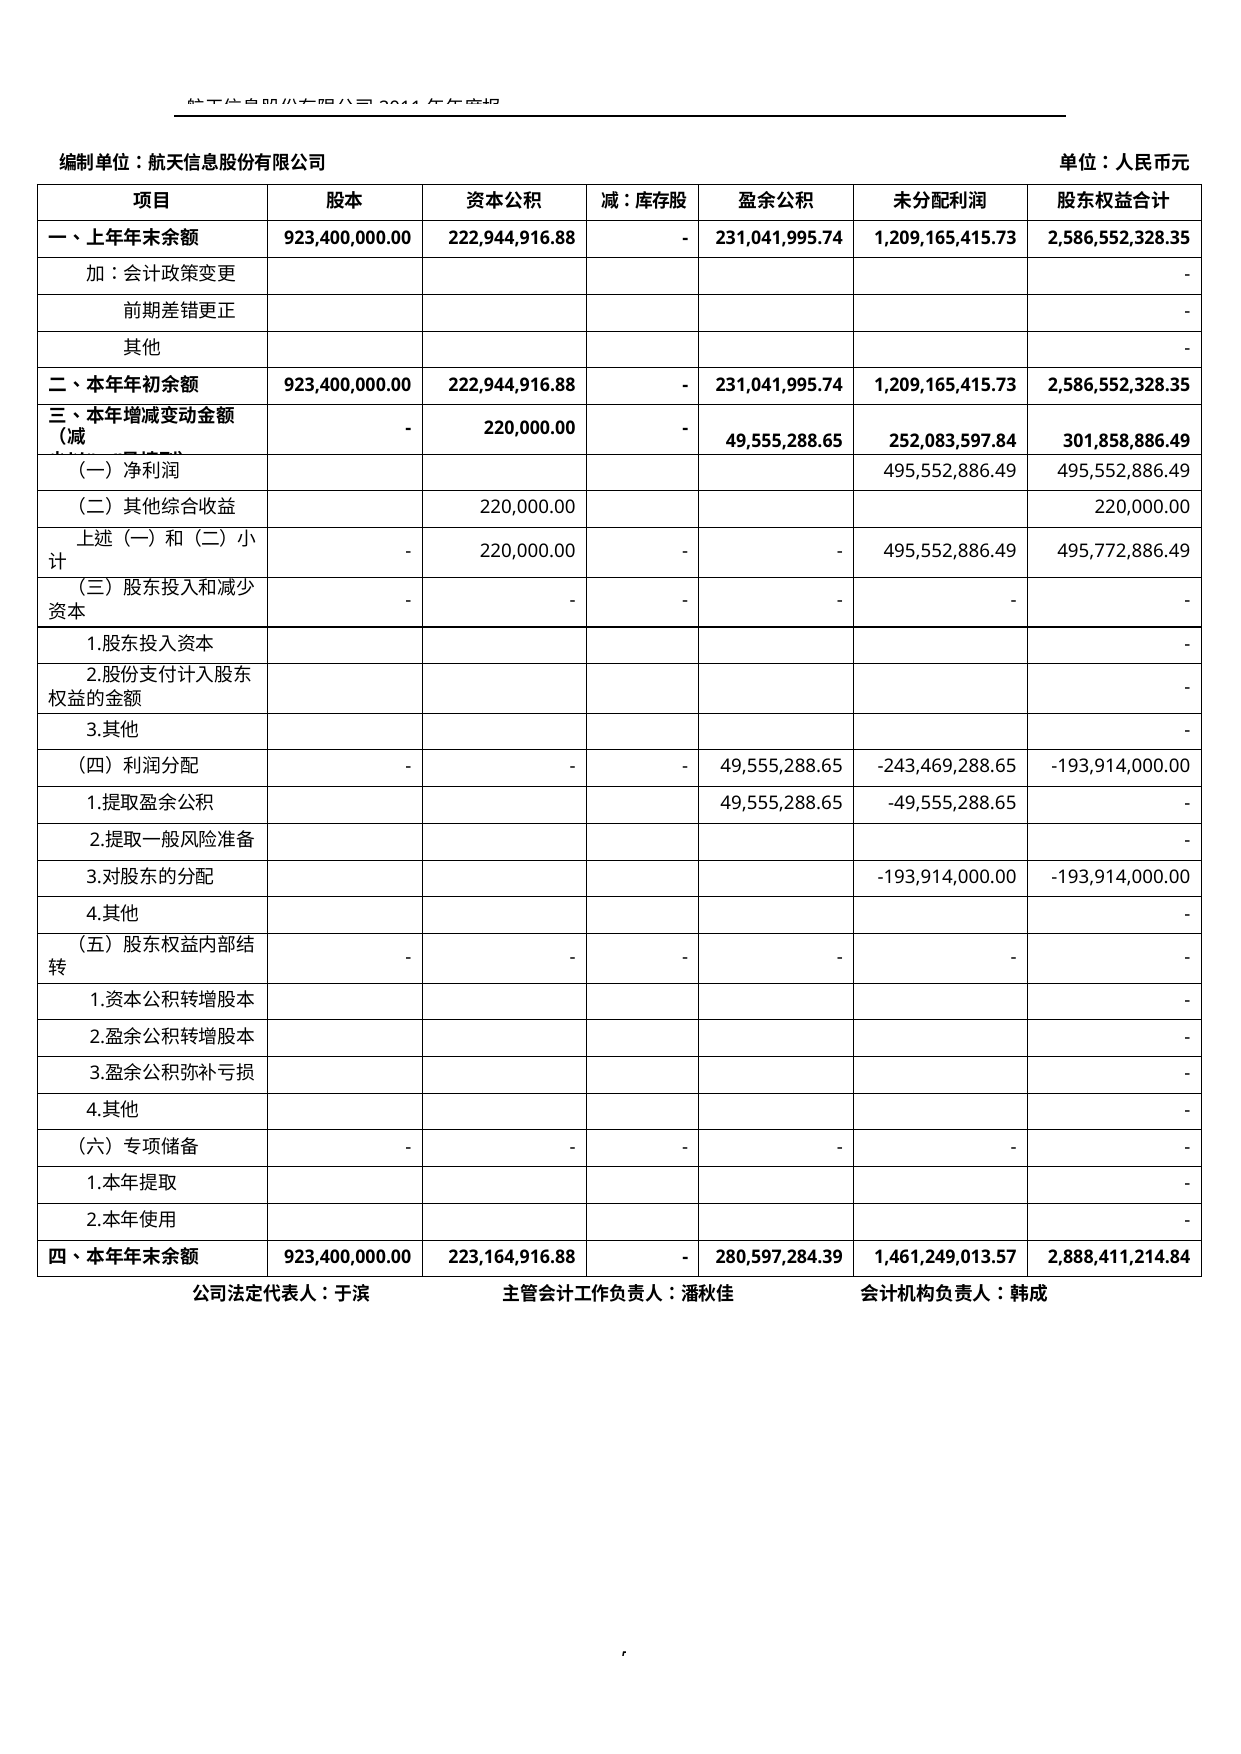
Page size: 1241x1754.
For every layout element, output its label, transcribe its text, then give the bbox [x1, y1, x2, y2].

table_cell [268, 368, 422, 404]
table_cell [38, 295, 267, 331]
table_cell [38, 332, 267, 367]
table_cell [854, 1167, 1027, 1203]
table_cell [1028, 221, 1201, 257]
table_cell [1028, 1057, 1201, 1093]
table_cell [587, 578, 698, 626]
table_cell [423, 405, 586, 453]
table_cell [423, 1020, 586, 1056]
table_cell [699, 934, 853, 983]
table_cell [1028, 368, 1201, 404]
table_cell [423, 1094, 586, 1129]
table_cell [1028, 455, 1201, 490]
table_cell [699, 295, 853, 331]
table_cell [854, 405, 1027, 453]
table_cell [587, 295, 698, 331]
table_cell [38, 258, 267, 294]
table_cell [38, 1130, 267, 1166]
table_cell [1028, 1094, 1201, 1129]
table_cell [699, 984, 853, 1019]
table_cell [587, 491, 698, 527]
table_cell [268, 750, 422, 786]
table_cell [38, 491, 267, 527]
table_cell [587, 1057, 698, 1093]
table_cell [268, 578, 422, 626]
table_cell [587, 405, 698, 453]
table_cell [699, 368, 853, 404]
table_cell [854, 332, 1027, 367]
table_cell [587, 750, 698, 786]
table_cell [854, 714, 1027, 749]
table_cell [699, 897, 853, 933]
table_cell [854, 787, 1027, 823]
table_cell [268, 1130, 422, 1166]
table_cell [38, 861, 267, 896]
text 编制单位：航天信息股份有限公司 单位：人民币元 [59, 149, 1215, 175]
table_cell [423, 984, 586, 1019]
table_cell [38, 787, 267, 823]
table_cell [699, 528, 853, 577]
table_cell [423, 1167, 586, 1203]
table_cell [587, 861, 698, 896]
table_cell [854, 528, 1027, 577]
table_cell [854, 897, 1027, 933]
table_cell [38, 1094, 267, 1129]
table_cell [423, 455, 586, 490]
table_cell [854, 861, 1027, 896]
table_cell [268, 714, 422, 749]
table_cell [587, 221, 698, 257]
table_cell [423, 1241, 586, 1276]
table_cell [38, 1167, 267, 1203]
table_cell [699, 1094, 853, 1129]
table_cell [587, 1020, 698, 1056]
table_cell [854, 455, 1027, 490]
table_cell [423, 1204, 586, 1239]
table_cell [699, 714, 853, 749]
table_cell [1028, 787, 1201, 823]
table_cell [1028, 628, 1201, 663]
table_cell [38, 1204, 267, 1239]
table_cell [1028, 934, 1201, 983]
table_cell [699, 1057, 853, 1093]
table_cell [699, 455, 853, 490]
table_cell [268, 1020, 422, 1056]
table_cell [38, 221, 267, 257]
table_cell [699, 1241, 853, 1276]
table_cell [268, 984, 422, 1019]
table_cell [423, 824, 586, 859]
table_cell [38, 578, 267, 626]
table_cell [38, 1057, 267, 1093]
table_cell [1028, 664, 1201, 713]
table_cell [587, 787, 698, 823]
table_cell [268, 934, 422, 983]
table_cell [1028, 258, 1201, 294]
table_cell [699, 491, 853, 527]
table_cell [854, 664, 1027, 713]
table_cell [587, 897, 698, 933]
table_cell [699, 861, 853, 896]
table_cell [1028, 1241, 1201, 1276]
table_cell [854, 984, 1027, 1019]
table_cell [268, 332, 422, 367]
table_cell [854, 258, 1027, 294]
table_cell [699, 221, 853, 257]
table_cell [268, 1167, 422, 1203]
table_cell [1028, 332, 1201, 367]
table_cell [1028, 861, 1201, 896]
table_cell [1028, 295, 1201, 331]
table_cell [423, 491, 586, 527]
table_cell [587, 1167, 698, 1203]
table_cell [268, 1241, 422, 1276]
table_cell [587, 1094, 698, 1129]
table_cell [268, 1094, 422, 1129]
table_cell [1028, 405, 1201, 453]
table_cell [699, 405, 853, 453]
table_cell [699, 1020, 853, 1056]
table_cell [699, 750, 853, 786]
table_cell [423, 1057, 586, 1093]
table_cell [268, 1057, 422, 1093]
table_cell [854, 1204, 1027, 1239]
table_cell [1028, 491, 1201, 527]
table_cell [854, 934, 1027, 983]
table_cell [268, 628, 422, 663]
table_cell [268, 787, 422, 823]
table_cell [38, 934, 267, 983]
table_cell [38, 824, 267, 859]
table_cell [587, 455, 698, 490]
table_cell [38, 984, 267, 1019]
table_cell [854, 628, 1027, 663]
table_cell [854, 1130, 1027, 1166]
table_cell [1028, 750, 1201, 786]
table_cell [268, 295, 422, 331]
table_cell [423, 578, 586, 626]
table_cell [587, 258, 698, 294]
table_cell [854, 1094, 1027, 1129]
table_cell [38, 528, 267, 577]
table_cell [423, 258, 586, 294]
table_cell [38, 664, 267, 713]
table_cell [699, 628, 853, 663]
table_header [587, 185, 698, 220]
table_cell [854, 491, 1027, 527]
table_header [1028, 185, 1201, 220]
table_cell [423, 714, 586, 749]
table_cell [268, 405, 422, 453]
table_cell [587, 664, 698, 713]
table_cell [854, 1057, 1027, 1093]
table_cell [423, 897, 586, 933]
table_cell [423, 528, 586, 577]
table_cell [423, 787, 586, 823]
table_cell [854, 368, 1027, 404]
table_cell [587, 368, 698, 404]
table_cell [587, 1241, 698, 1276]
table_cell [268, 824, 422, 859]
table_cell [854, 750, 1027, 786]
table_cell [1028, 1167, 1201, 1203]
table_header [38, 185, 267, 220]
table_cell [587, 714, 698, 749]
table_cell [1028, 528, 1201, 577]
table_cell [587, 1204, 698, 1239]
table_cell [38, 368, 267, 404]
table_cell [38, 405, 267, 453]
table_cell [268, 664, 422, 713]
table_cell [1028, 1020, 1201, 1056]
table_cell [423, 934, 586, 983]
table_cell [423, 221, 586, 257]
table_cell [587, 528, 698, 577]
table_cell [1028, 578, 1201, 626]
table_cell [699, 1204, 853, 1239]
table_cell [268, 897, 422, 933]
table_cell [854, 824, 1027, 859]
text 公司法定代表人：于滨 主管会计工作负责人：潘秋佳 会计机构负责人：韩成 [192, 1280, 1215, 1305]
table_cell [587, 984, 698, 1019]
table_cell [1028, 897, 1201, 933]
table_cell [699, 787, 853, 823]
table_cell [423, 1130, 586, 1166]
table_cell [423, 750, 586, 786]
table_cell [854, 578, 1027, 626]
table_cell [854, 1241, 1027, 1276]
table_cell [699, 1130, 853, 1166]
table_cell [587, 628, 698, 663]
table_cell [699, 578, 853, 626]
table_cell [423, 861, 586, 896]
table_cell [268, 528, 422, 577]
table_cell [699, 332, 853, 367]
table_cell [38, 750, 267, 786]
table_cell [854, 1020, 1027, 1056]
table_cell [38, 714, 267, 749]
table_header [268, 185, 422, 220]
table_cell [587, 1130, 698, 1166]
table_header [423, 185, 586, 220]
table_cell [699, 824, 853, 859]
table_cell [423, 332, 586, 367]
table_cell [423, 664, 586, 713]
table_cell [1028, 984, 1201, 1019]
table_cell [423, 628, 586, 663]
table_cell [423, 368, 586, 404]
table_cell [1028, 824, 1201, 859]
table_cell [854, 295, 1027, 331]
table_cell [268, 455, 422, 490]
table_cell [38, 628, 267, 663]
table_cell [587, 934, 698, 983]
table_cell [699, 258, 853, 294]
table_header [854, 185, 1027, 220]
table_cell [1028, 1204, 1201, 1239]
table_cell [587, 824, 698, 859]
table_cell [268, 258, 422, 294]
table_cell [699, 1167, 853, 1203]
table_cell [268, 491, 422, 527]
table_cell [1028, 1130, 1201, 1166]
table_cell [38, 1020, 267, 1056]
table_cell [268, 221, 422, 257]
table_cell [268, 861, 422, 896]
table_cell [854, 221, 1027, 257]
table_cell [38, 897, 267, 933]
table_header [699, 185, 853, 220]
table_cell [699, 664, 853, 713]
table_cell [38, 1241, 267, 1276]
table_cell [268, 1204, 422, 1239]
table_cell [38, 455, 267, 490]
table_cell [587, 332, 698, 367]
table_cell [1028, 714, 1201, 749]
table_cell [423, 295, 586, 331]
